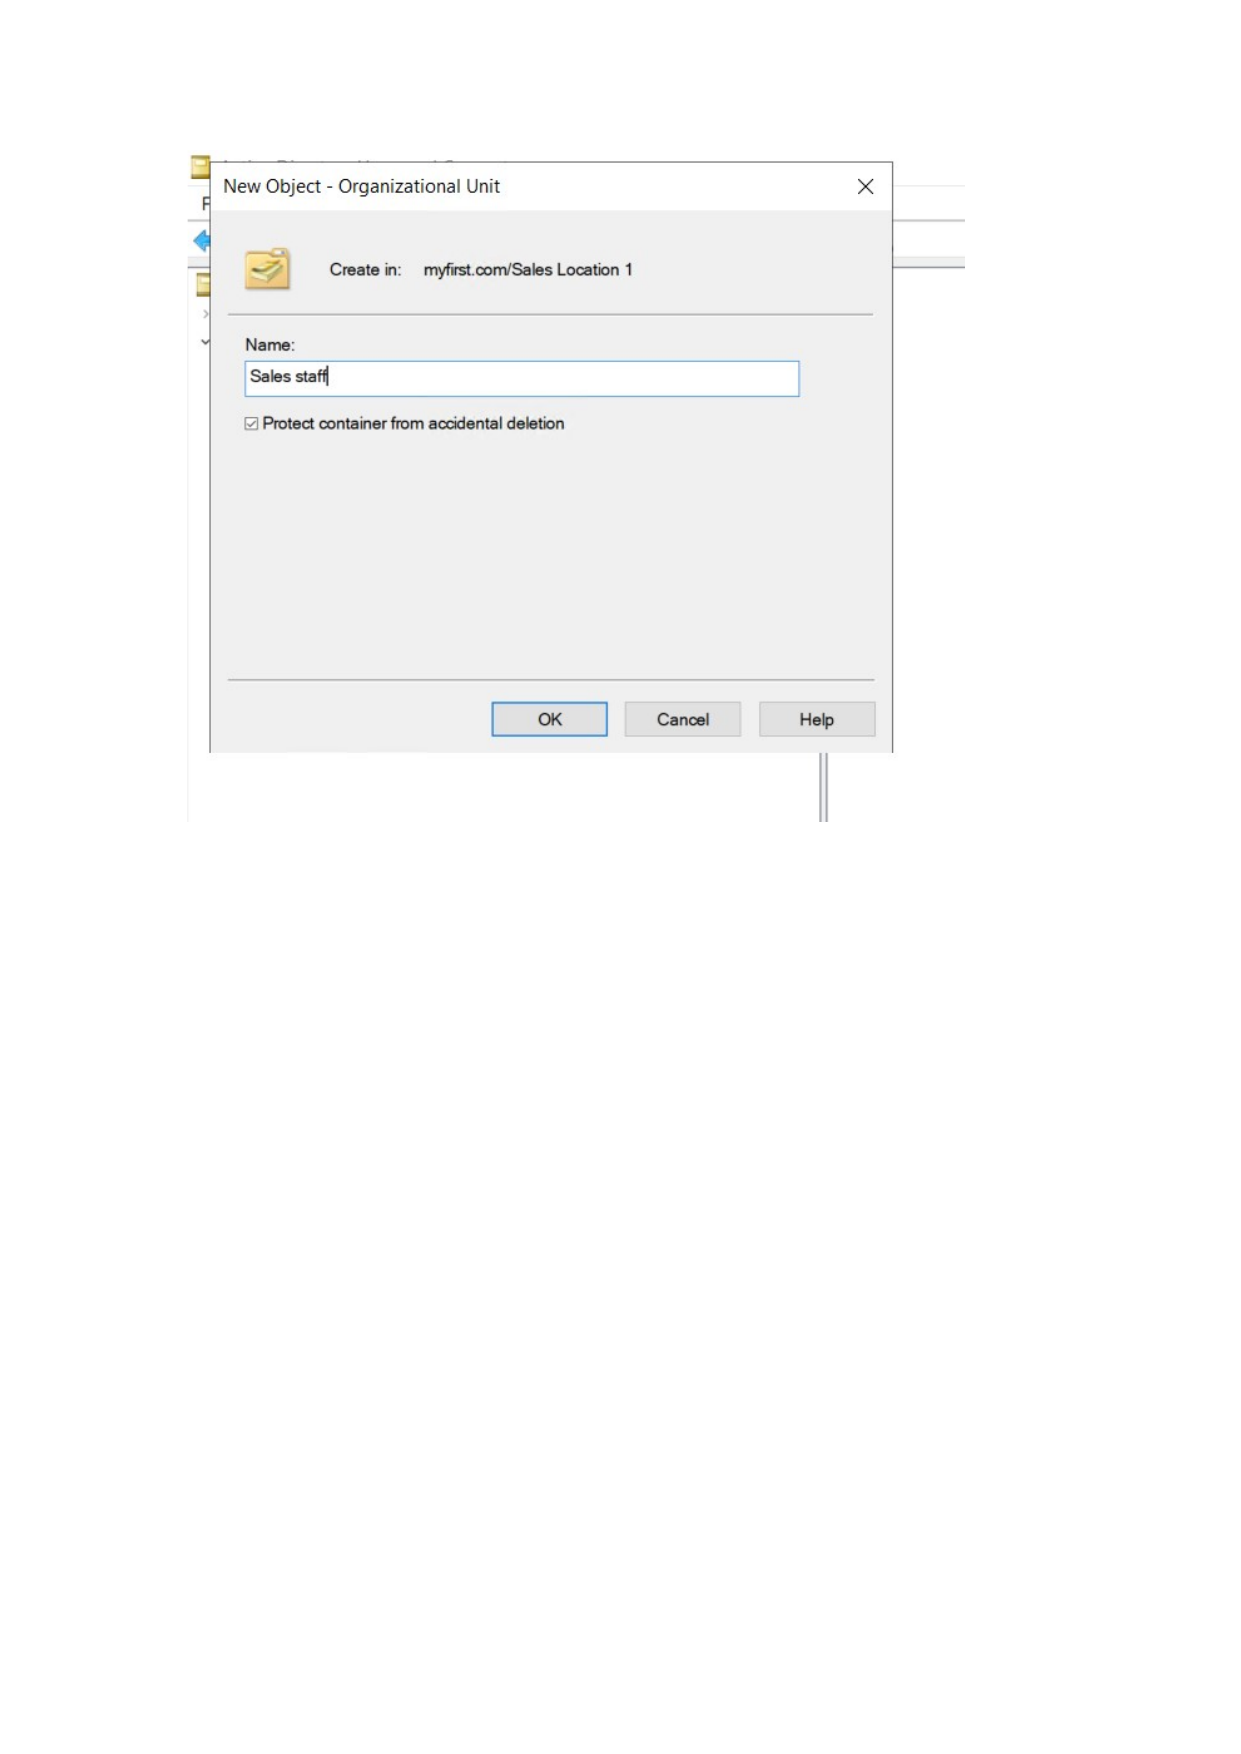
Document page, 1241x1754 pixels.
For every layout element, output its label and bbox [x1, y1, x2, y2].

picture [187, 150, 965, 822]
